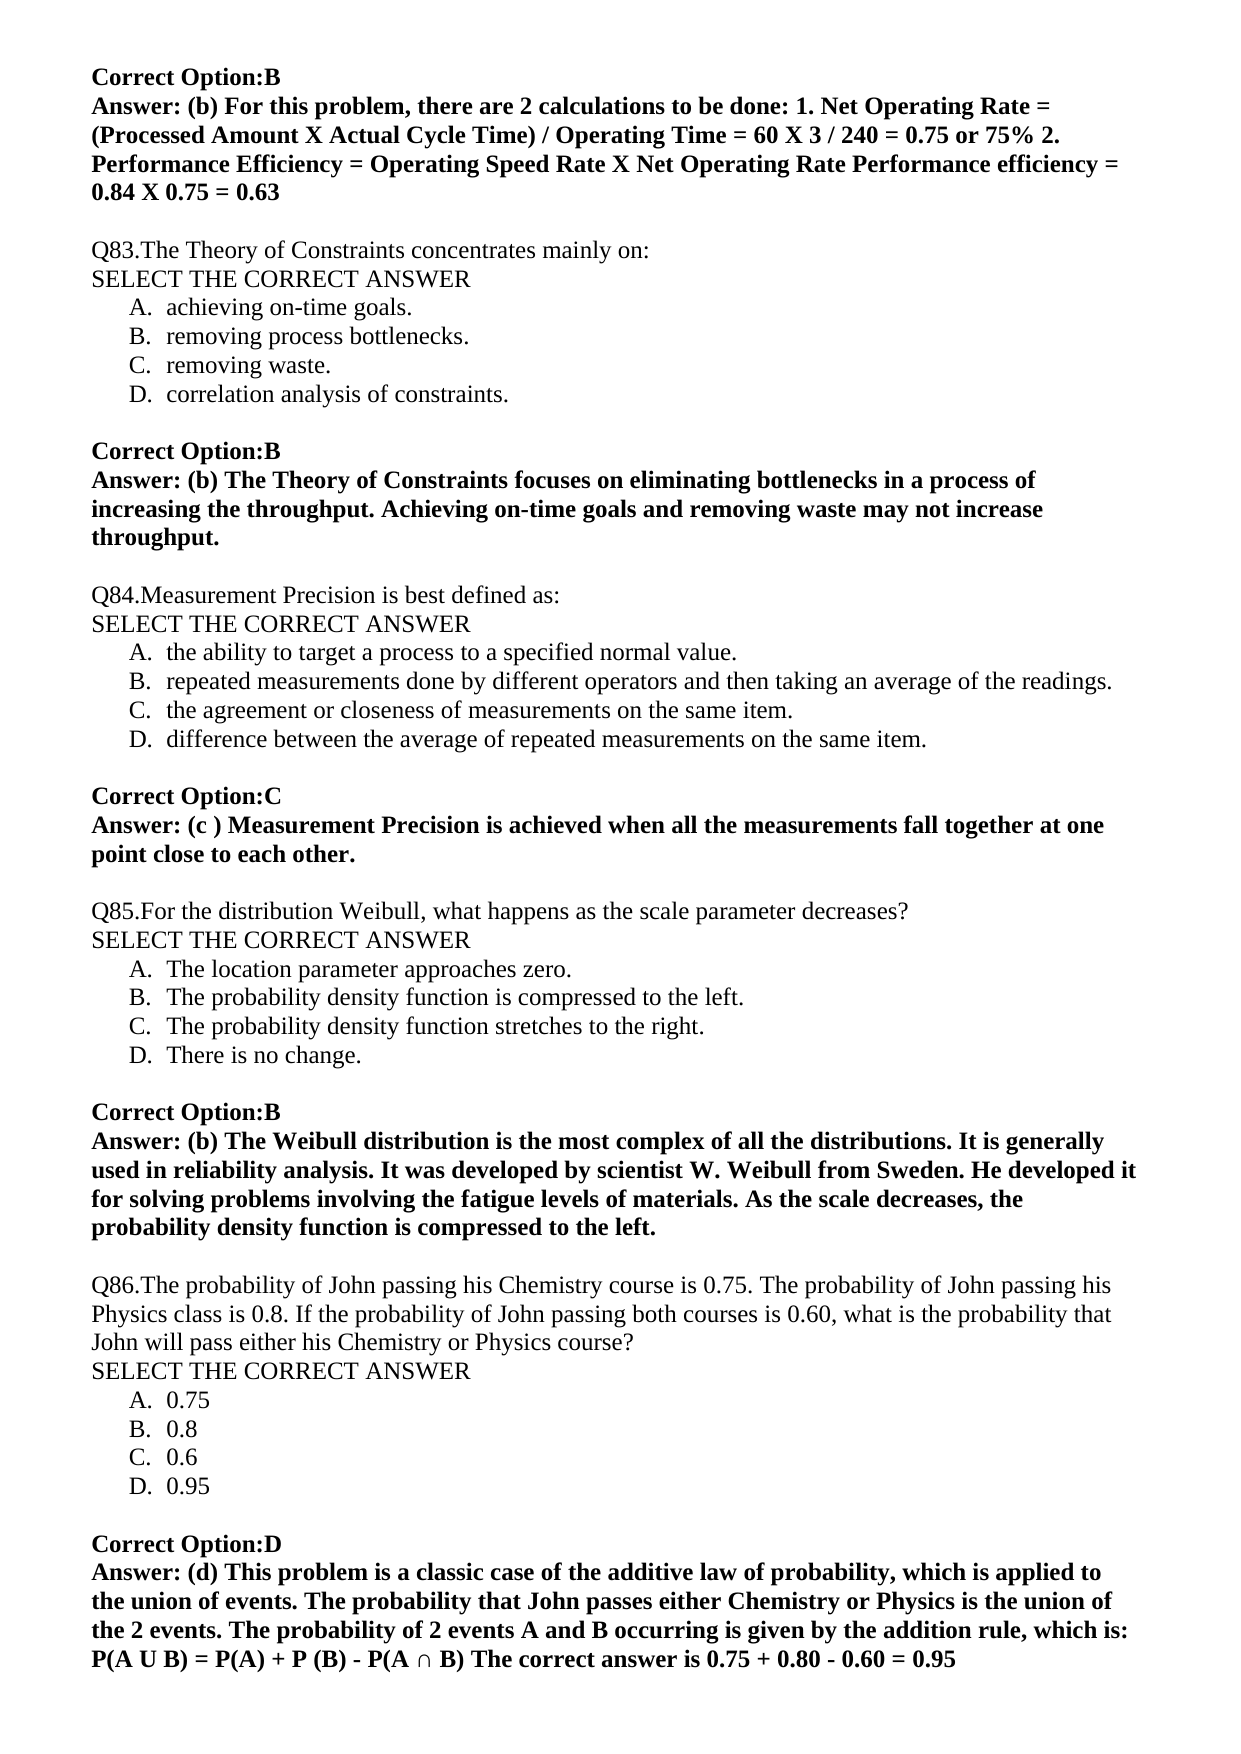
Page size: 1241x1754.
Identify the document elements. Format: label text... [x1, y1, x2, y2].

text Q86.The probability of John passing his Chemistry course is 0.75. The probability of John passing his Physics class is 0.8. If the probability of John passing both courses is 0.60, what is the probability that John will pass either his Chemistry or Physics course? [91, 1270, 1140, 1356]
list There is no change. [128, 1040, 1140, 1069]
list 0.6 [128, 1442, 1140, 1471]
list The probability density function is compressed to the left. [128, 982, 1140, 1011]
list the agreement or closeness of measurements on the same item. [128, 695, 1140, 724]
text SELECT THE CORRECT ANSWER [91, 1356, 1140, 1385]
text Correct Option:B [91, 62, 1140, 91]
list achieving on-time goals. [128, 292, 1140, 321]
list the ability to target a process to a specified normal value. [128, 637, 1140, 666]
text SELECT THE CORRECT ANSWER [91, 264, 1140, 292]
text SELECT THE CORRECT ANSWER [91, 609, 1140, 637]
text Q84.Measurement Precision is best defined as: [91, 580, 1140, 609]
list The location parameter approaches zero. [128, 954, 1140, 982]
text Answer: (c ) Measurement Precision is achieved when all the measurements fall together at one point close to each other. [91, 810, 1140, 867]
list 0.8 [128, 1414, 1140, 1442]
text Answer: (b) For this problem, there are 2 calculations to be done: 1. Net Operating Rate = (Processed Amount X Actual Cycle Time) / Operating Time = 60 X 3 / 240 = 0.75 or 75% 2. Performance Efficiency = Operating Speed Rate X Net Operating Rate Performance efficiency = 0.84 X 0.75 = 0.63 [91, 91, 1140, 206]
list removing process bottlenecks. [128, 321, 1140, 350]
text Answer: (b) The Theory of Constraints focuses on eliminating bottlenecks in a process of increasing the throughput. Achieving on-time goals and removing waste may not increase throughput. [91, 465, 1140, 551]
text Q83.The Theory of Constraints concentrates mainly on: [91, 235, 1140, 264]
text Q85.For the distribution Weibull, what happens as the scale parameter decreases? [91, 896, 1140, 925]
list difference between the average of repeated measurements on the same item. [128, 724, 1140, 752]
list correlation analysis of constraints. [128, 379, 1140, 407]
text Correct Option:C [91, 781, 1140, 810]
text SELECT THE CORRECT ANSWER [91, 925, 1140, 954]
list 0.95 [128, 1471, 1140, 1500]
list removing waste. [128, 350, 1140, 379]
list The probability density function stretches to the right. [128, 1011, 1140, 1040]
list repeated measurements done by different operators and then taking an average of the readings. [128, 666, 1140, 695]
text Correct Option:B [91, 436, 1140, 465]
text Answer: (d) This problem is a classic case of the additive law of probability, which is applied to the union of events. The probability that John passes either Chemistry or Physics is the union of the 2 events. The probability of 2 events A and B occurring is given by the addition rule, which is: P(A U B) = P(A) + P (B) - P(A ∩ B) The correct answer is 0.75 + 0.80 - 0.60 = 0.95 [91, 1557, 1140, 1672]
text Answer: (b) The Weibull distribution is the most complex of all the distributions. It is generally used in reliability analysis. It was developed by scientist W. Weibull from Sweden. He developed it for solving problems involving the fatigue levels of materials. As the scale decreases, the probability density function is compressed to the left. [91, 1126, 1140, 1241]
text Correct Option:B [91, 1097, 1140, 1126]
text Correct Option:D [91, 1529, 1140, 1557]
list 0.75 [128, 1385, 1140, 1414]
